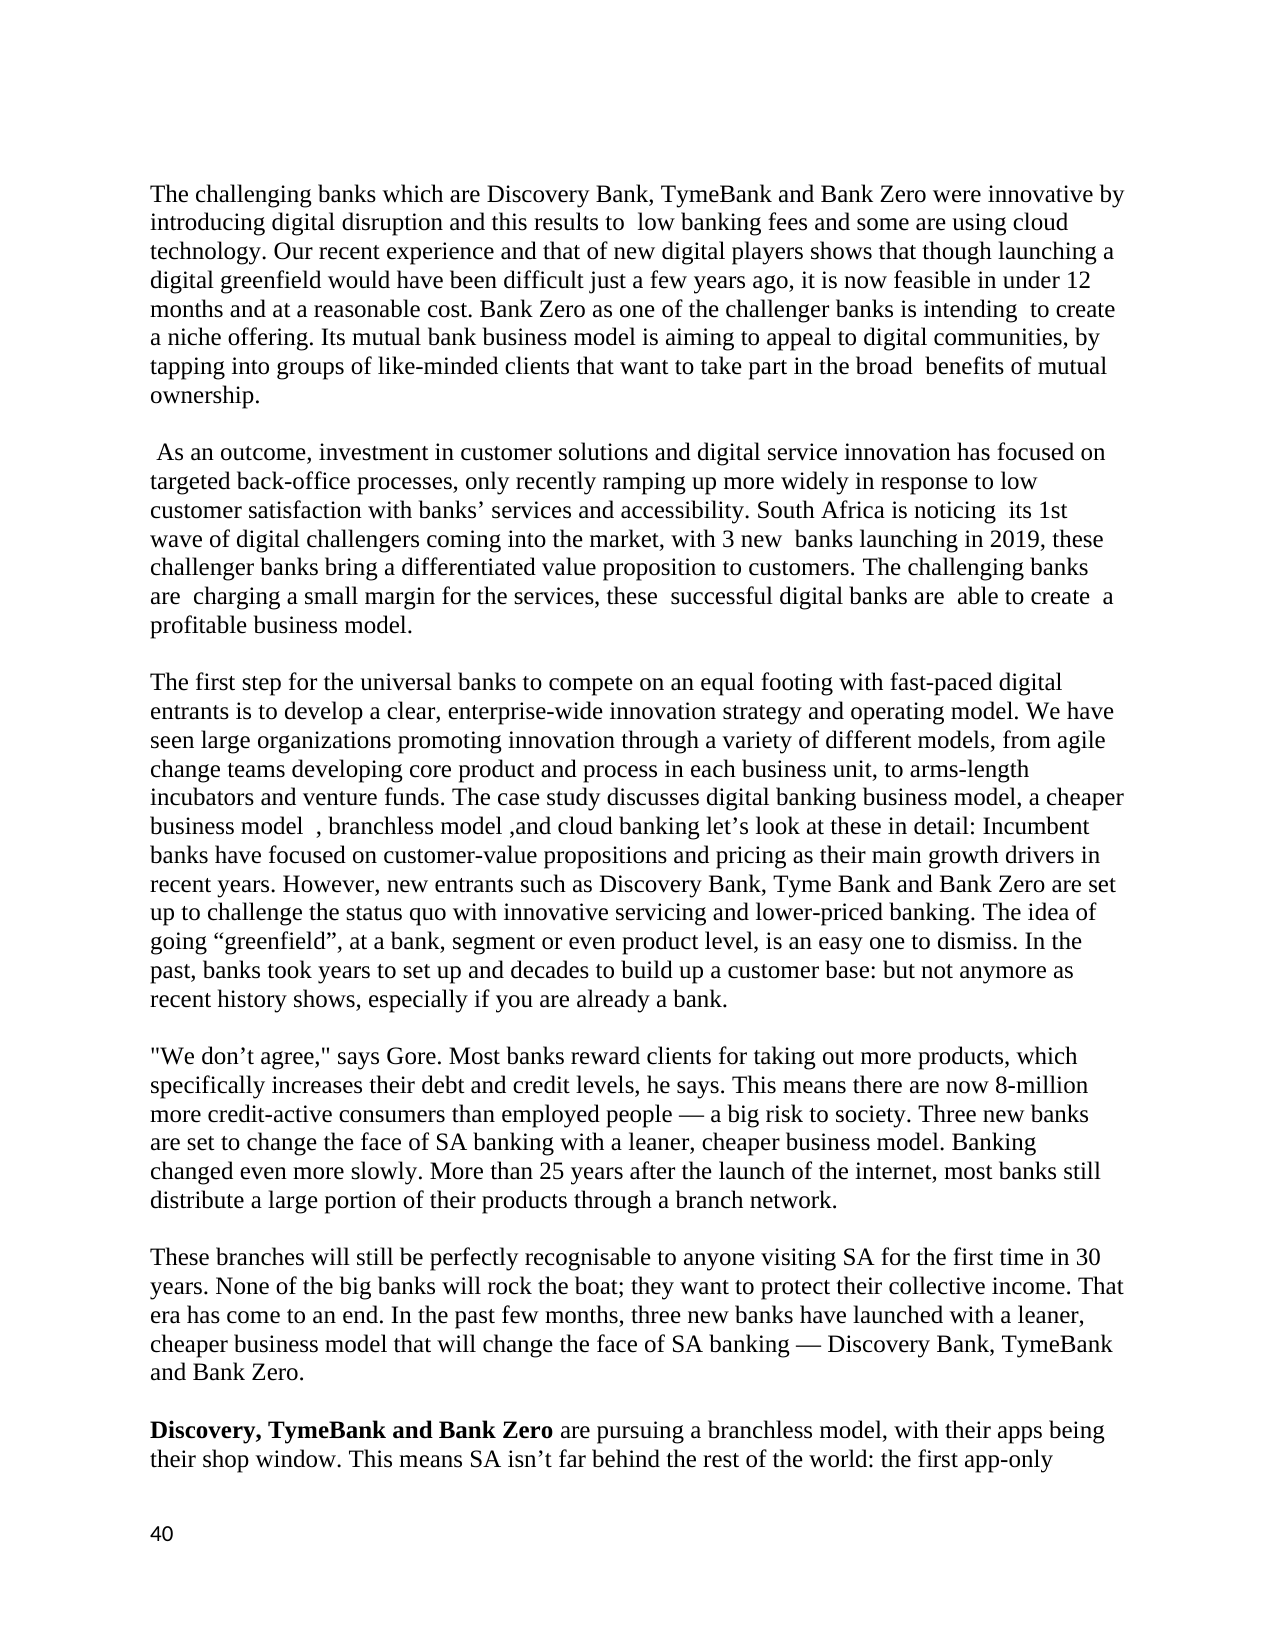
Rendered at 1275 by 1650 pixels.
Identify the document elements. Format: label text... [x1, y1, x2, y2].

text The first step for the universal banks to compete on an equal footing with fast-paced digital entrants is to develop a clear, enterprise-wide innovation strategy and operating model. We have seen large organizations promoting innovation through a variety of different models, from agile change teams developing core product and process in each business unit, to arms-length incubators and venture funds. The case study discusses digital banking business model, a cheaper business model , branchless model ,and cloud banking let’s look at these in detail: Incumbent banks have focused on customer-value propositions and pricing as their main growth drivers in recent years. However, new entrants such as Discovery Bank, Tyme Bank and Bank Zero are set up to challenge the status quo with innovative servicing and lower-priced banking. The idea of going “greenfield”, at a bank, segment or even product level, is an easy one to dismiss. In the past, banks took years to set up and decades to build up a customer base: but not anymore as recent history shows, especially if you are already a bank. [150, 667, 1125, 1012]
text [150, 1415, 1125, 1472]
text The challenging banks which are Discovery Bank, TymeBank and Bank Zero were innovative by introducing digital disruption and this results to low banking fees and some are using cloud technology. Our recent experience and that of new digital players shows that though launching a digital greenfield would have been difficult just a few years ago, it is now feasible in under 12 months and at a reasonable cost. Bank Zero as one of the challenger banks is intending to create a niche offering. Its mutual bank business model is aiming to appeal to digital communities, by tapping into groups of like-minded clients that want to take part in the broad benefits of mutual ownership. [150, 179, 1125, 409]
text As an outcome, investment in customer solutions and digital service innovation has focused on targeted back-office processes, only recently ramping up more widely in response to low customer satisfaction with banks’ services and accessibility. South Africa is noticing its 1st wave of digital challengers coming into the market, with 3 new banks launching in 2019, these challenger banks bring a differentiated value proposition to customers. The challenging banks are charging a small margin for the services, these successful digital banks are able to create a profitable business model. [150, 437, 1125, 639]
text "We don’t agree," says Gore. Most banks reward clients for taking out more products, which specifically increases their debt and credit levels, he says. This means there are now 8-million more credit-active consumers than employed people — a big risk to society. Three new banks are set to change the face of SA banking with a leaner, cheaper business model. Banking changed even more slowly. More than 25 years after the launch of the internet, most banks still distribute a large portion of their products through a branch network. [150, 1041, 1125, 1214]
text These branches will still be perfectly recognisable to anyone visiting SA for the first time in 30 years. None of the big banks will rock the boat; they want to protect their collective income. That era has come to an end. In the past few months, three new banks have launched with a leaner, cheaper business model that will change the face of SA banking — Discovery Bank, TymeBank and Bank Zero. [150, 1242, 1125, 1386]
